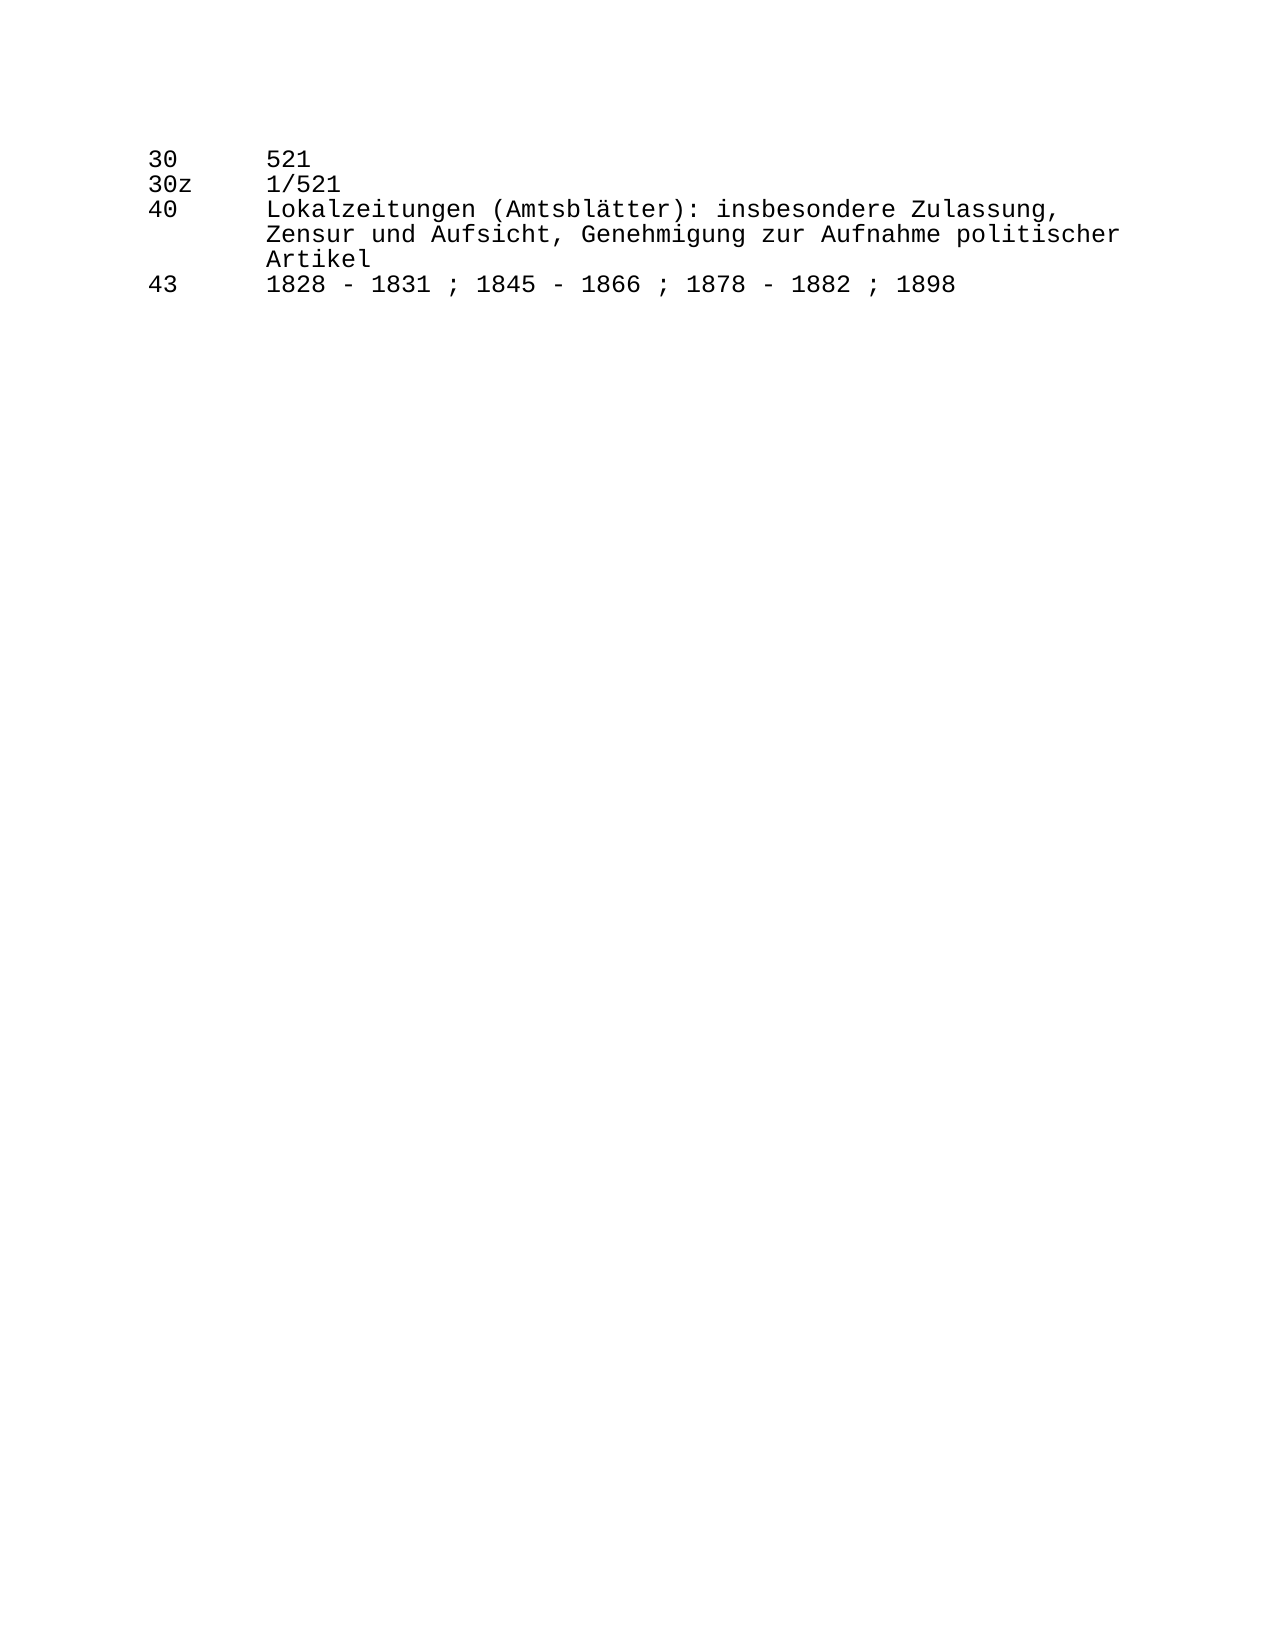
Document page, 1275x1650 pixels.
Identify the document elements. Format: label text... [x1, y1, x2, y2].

text 30z 1/521 [148, 173, 1127, 198]
text 43 1828 - 1831 ; 1845 - 1866 ; 1878 - 1882 ; 1898 [148, 273, 1127, 298]
text 40 s[Lokalzeitungen]s (s[Amtsblätter]s): insbesondere s[Zulassung]s, s[Zensur]s und s[Aufsicht]s, Genehmigung zur s[Aufnahme s[2{politische}r 1{Artikel}]s]s [148, 198, 1127, 273]
text 30 521 [148, 148, 1127, 173]
